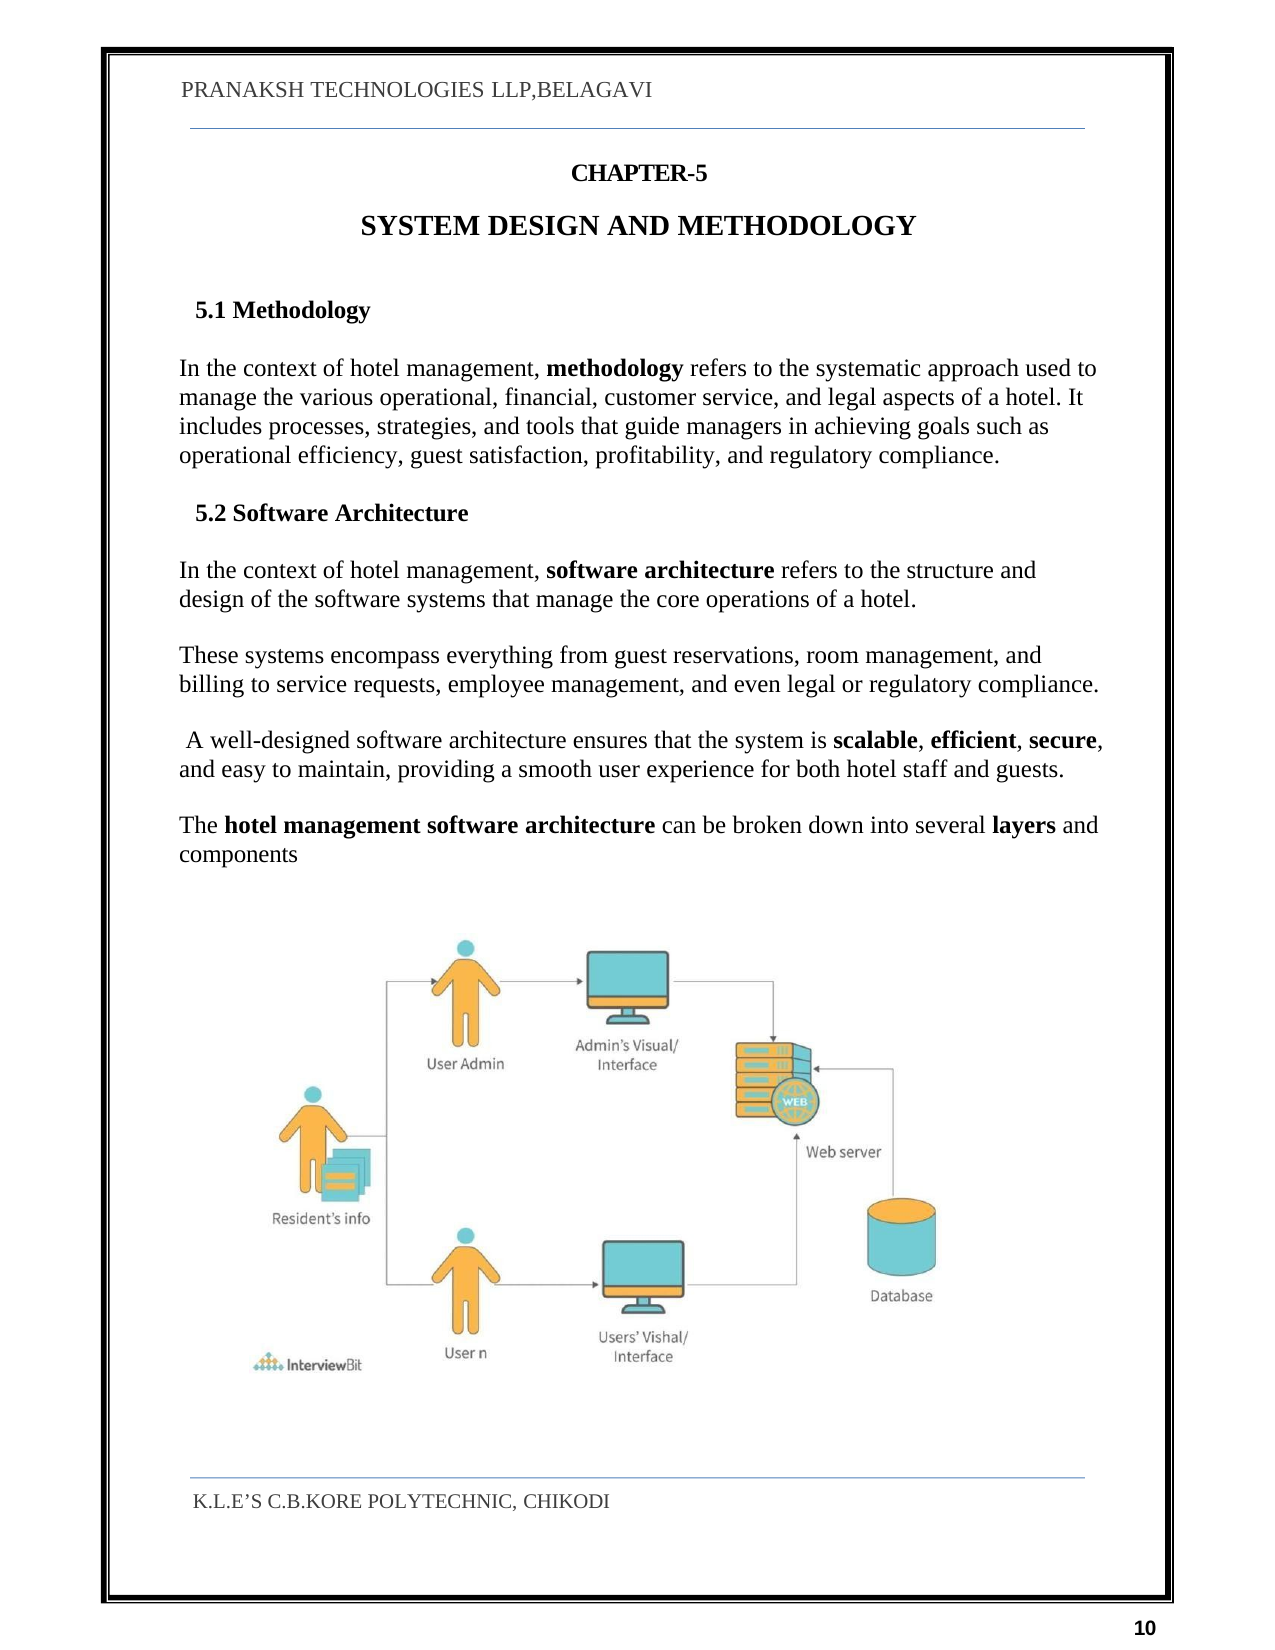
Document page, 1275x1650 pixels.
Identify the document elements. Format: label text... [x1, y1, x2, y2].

text CHAPTER-5 [150, 158, 1129, 187]
text The hotel management software architecture can be broken down into several layers and components [179, 810, 1104, 868]
text In the context of hotel management, software architecture refers to the structure and design of the software systems that manage the core operations of a hotel. [179, 555, 1089, 612]
subtitle Methodology [195, 295, 1237, 324]
subtitle Software Architecture [195, 498, 1237, 527]
text K.L.E’S C.B.KORE POLYTECHNIC, CHIKODI [193, 1488, 1237, 1513]
text A well-designed software architecture ensures that the system is scalable, efficient, secure, and easy to maintain, providing a smooth user experience for both hotel staff and guests. [179, 725, 1104, 783]
picture [249, 933, 942, 1374]
text These systems encompass everything from guest reservations, room management, and billing to service requests, employee management, and even legal or regulatory compliance. [179, 640, 1104, 697]
subtitle SYSTEM DESIGN AND METHODOLOGY [150, 208, 1127, 241]
text In the context of hotel management, methodology refers to the systematic approach used to manage the various operational, financial, customer service, and legal aspects of a hotel. It includes processes, strategies, and tools that guide managers in achieving goals such as operational efficiency, guest satisfaction, profitability, and regulatory compliance. [179, 353, 1104, 469]
